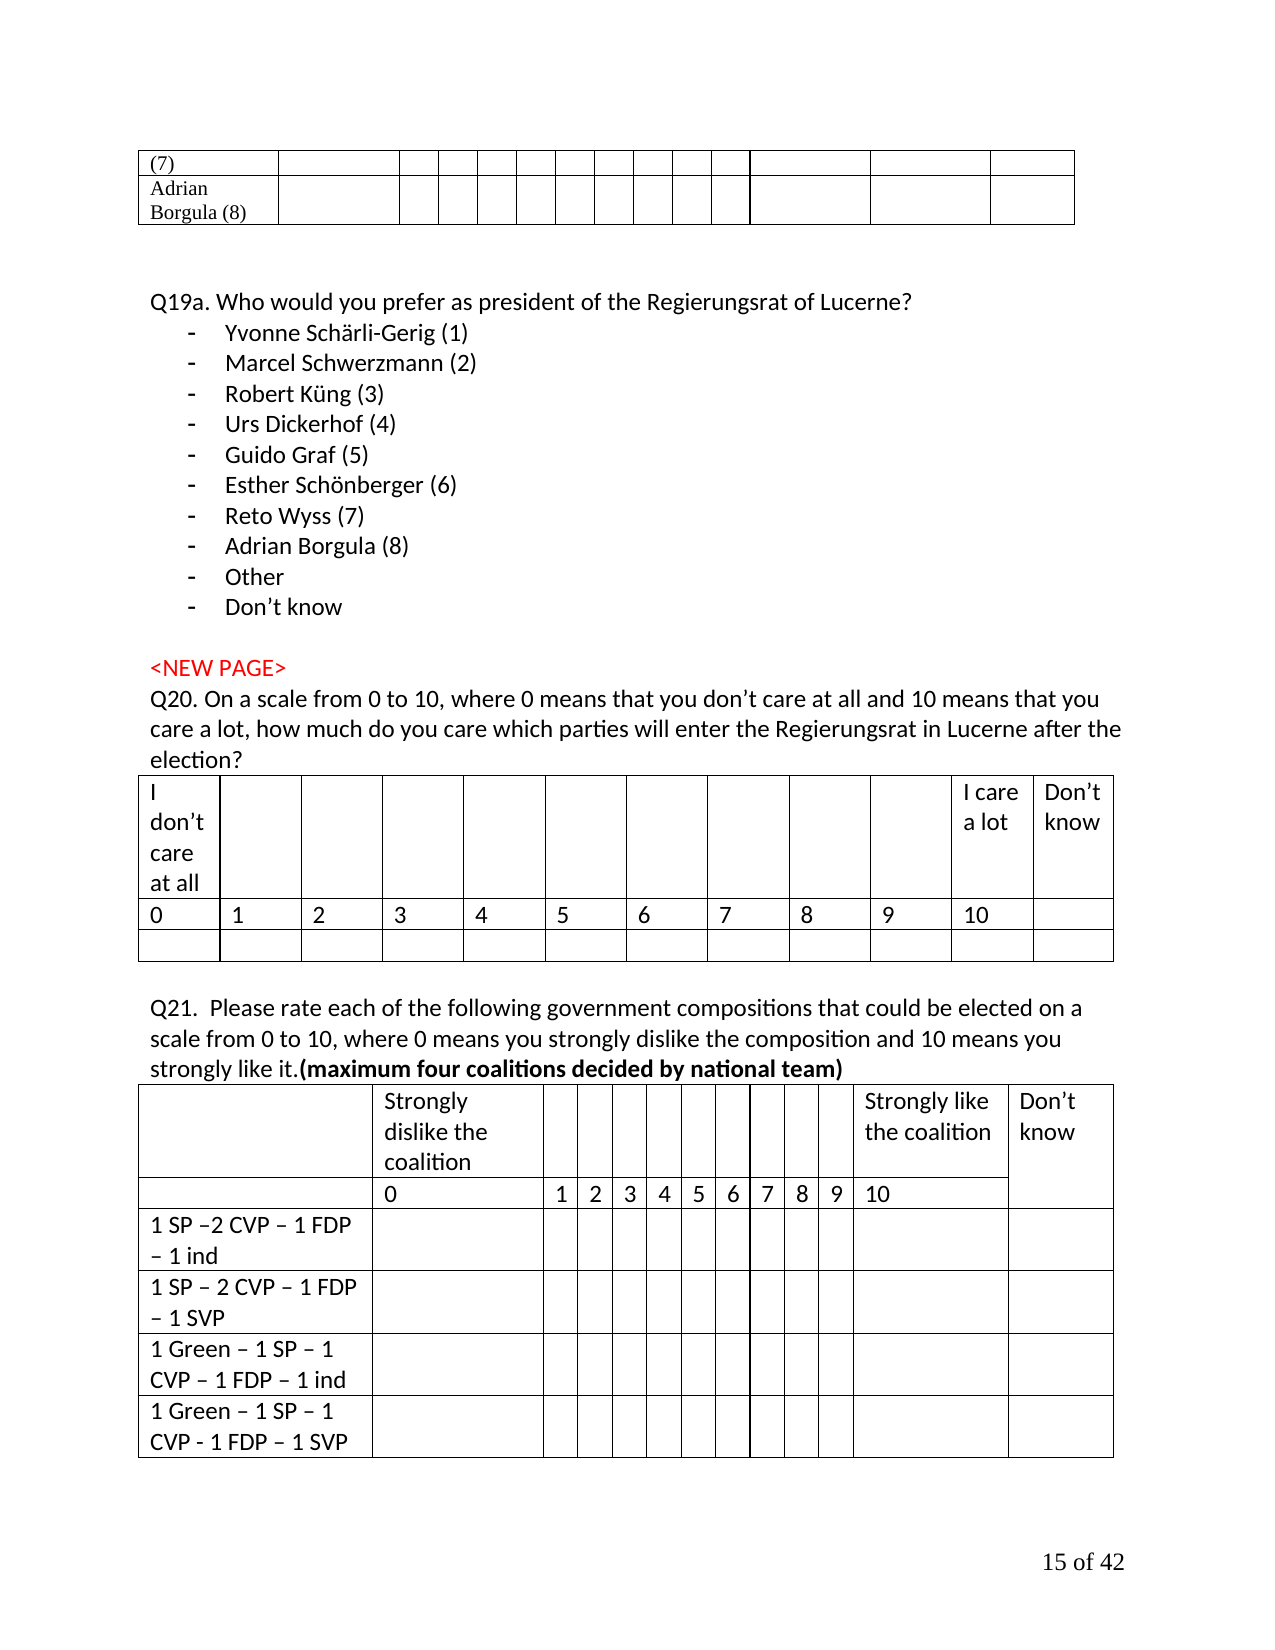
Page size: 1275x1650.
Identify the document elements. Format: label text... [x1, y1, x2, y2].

text <NEW PAGE> [150, 653, 1125, 683]
list Don’t know [187, 592, 1125, 622]
table_cell [1009, 1209, 1113, 1270]
table_cell [578, 1396, 612, 1457]
table_cell 8 [790, 899, 870, 929]
table_cell 1 [544, 1178, 577, 1208]
table_cell 1 SP – 2 CVP – 1 FDP – 1 SVP [139, 1271, 372, 1332]
table_cell [544, 1209, 577, 1270]
table_header [613, 1085, 646, 1177]
table_cell [716, 1396, 749, 1457]
table_header Don’t know [1034, 776, 1113, 898]
table_cell [544, 1396, 577, 1457]
table_cell [854, 1271, 1008, 1332]
table_cell [708, 930, 789, 961]
table_header Strongly dislike the coalition [373, 1085, 543, 1177]
table_header [716, 1085, 749, 1177]
table_cell [991, 176, 1074, 224]
table_cell [716, 1209, 749, 1270]
table_cell 6 [716, 1178, 749, 1208]
table_cell [595, 176, 633, 224]
list Esther Schönberger (6) [187, 469, 1125, 500]
table_cell [751, 1209, 784, 1270]
table_header I care a lot [952, 776, 1033, 898]
table_cell [373, 1334, 543, 1394]
table_cell 3 [613, 1178, 646, 1208]
text Q20. On a scale from 0 to 10, where 0 means that you don’t care at all and 10 means that you care a lot, how much do you care which parties will enter the Regierungsrat in Lucerne after the election? [150, 683, 1125, 775]
table_cell [682, 1209, 715, 1270]
table_cell [556, 176, 594, 224]
table_cell [673, 176, 711, 224]
table_cell [1009, 1271, 1113, 1332]
table_cell [634, 151, 672, 175]
table_cell [439, 151, 477, 175]
table_cell 0 [373, 1178, 543, 1208]
table_cell [302, 930, 382, 961]
table_header [302, 776, 382, 898]
table_cell [785, 1334, 818, 1394]
table_header [546, 776, 626, 898]
table_cell [373, 1271, 543, 1332]
table_cell [1009, 1334, 1113, 1394]
table_cell [544, 1271, 577, 1332]
table_header [221, 776, 301, 898]
table_cell 4 [464, 899, 545, 929]
table_cell [682, 1271, 715, 1332]
table_cell Adrian Borgula (8) [139, 176, 278, 224]
table_cell [634, 176, 672, 224]
table_cell [400, 176, 438, 224]
table_cell [819, 1271, 853, 1332]
table_cell 7 [751, 1178, 784, 1208]
table_cell [546, 930, 626, 961]
list Marcel Schwerzmann (2) [187, 347, 1125, 378]
table_cell 10 [854, 1178, 1008, 1208]
list Yvonne Schärli-Gerig (1) [187, 317, 1125, 347]
table_cell [854, 1334, 1008, 1394]
table_cell 5 [682, 1178, 715, 1208]
table_cell [751, 1334, 784, 1394]
list Other [187, 561, 1125, 592]
table_cell 7 [708, 899, 789, 929]
table_cell [682, 1334, 715, 1394]
table_cell [991, 151, 1074, 175]
table_cell [712, 176, 749, 224]
table_cell [1034, 930, 1113, 961]
table_cell [673, 151, 711, 175]
table_cell 1 Green – 1 SP – 1 CVP – 1 FDP – 1 ind [139, 1334, 372, 1394]
table_cell [647, 1334, 681, 1394]
table_cell [871, 930, 951, 961]
table_cell [819, 1396, 853, 1457]
table_cell [751, 176, 870, 224]
table_cell [613, 1396, 646, 1457]
table_cell [1009, 1396, 1113, 1457]
table_header I don’t care at all [139, 776, 219, 898]
table_cell 1 [221, 899, 301, 929]
table_cell [613, 1209, 646, 1270]
table_header [544, 1085, 577, 1177]
table_cell [871, 151, 990, 175]
table_cell [373, 1209, 543, 1270]
list Robert Küng (3) [187, 378, 1125, 408]
text Q21. Please rate each of the following government compositions that could be elected on a scale from 0 to 10, where 0 means you strongly dislike the composition and 10 means you strongly like it.(maximum four coalitions decided by national team) [150, 992, 1125, 1084]
table_header [647, 1085, 681, 1177]
table_cell [544, 1334, 577, 1394]
table_cell [647, 1271, 681, 1332]
table_cell 1 Green – 1 SP – 1 CVP - 1 FDP – 1 SVP [139, 1396, 372, 1457]
table_cell [712, 151, 749, 175]
table_cell Reto Wyss (7) [139, 151, 278, 175]
table_cell 4 [647, 1178, 681, 1208]
table_cell 9 [819, 1178, 853, 1208]
table_header [785, 1085, 818, 1177]
table_cell 6 [627, 899, 707, 929]
table_header [627, 776, 707, 898]
table_cell [517, 176, 555, 224]
table_header [578, 1085, 612, 1177]
table_cell [478, 176, 516, 224]
table_cell [279, 151, 399, 175]
table_cell [952, 930, 1033, 961]
table_cell [819, 1334, 853, 1394]
table_cell 5 [546, 899, 626, 929]
table_cell [464, 930, 545, 961]
table_cell [790, 930, 870, 961]
table_cell [139, 1178, 372, 1208]
table_header Strongly like the coalition [854, 1085, 1008, 1177]
table_cell 10 [952, 899, 1033, 929]
table_cell 2 [302, 899, 382, 929]
table_cell [785, 1396, 818, 1457]
table_cell [785, 1271, 818, 1332]
table_cell [595, 151, 633, 175]
table_cell 8 [785, 1178, 818, 1208]
table_cell [578, 1209, 612, 1270]
table_header [751, 1085, 784, 1177]
table_cell [613, 1271, 646, 1332]
table_header [708, 776, 789, 898]
table_cell 3 [383, 899, 463, 929]
table_cell [716, 1334, 749, 1394]
table_header [790, 776, 870, 898]
table_cell [613, 1334, 646, 1394]
table_cell [383, 930, 463, 961]
table_cell [854, 1209, 1008, 1270]
table_cell [556, 151, 594, 175]
table_cell [578, 1334, 612, 1394]
table_cell [1034, 899, 1113, 929]
table_header [819, 1085, 853, 1177]
table_cell [854, 1396, 1008, 1457]
table_cell [647, 1209, 681, 1270]
table_cell [373, 1396, 543, 1457]
table_header [871, 776, 951, 898]
table_header Don’t know [1009, 1085, 1113, 1208]
table_cell [751, 1396, 784, 1457]
list Guido Graf (5) [187, 439, 1125, 469]
table_cell 1 SP –2 CVP – 1 FDP – 1 ind [139, 1209, 372, 1270]
table_cell 0 [139, 899, 219, 929]
text Q19a. Who would you prefer as president of the Regierungsrat of Lucerne? [150, 286, 1125, 317]
table_cell [578, 1271, 612, 1332]
table_header [139, 1085, 372, 1177]
table_cell [139, 930, 219, 961]
table_cell [682, 1396, 715, 1457]
list Urs Dickerhof (4) [187, 408, 1125, 439]
table_cell [221, 930, 301, 961]
table_cell [751, 151, 870, 175]
table_cell [517, 151, 555, 175]
table_header [464, 776, 545, 898]
table_cell [439, 176, 477, 224]
table_cell [279, 176, 399, 224]
list Adrian Borgula (8) [187, 531, 1125, 561]
table_cell [647, 1396, 681, 1457]
table_cell [819, 1209, 853, 1270]
table_cell [716, 1271, 749, 1332]
table_cell [751, 1271, 784, 1332]
table_cell 9 [871, 899, 951, 929]
list Reto Wyss (7) [187, 500, 1125, 531]
table_cell [400, 151, 438, 175]
table_cell 2 [578, 1178, 612, 1208]
table_cell [785, 1209, 818, 1270]
table_header [682, 1085, 715, 1177]
table_cell [478, 151, 516, 175]
table_cell [627, 930, 707, 961]
table_header [383, 776, 463, 898]
table_cell [871, 176, 990, 224]
